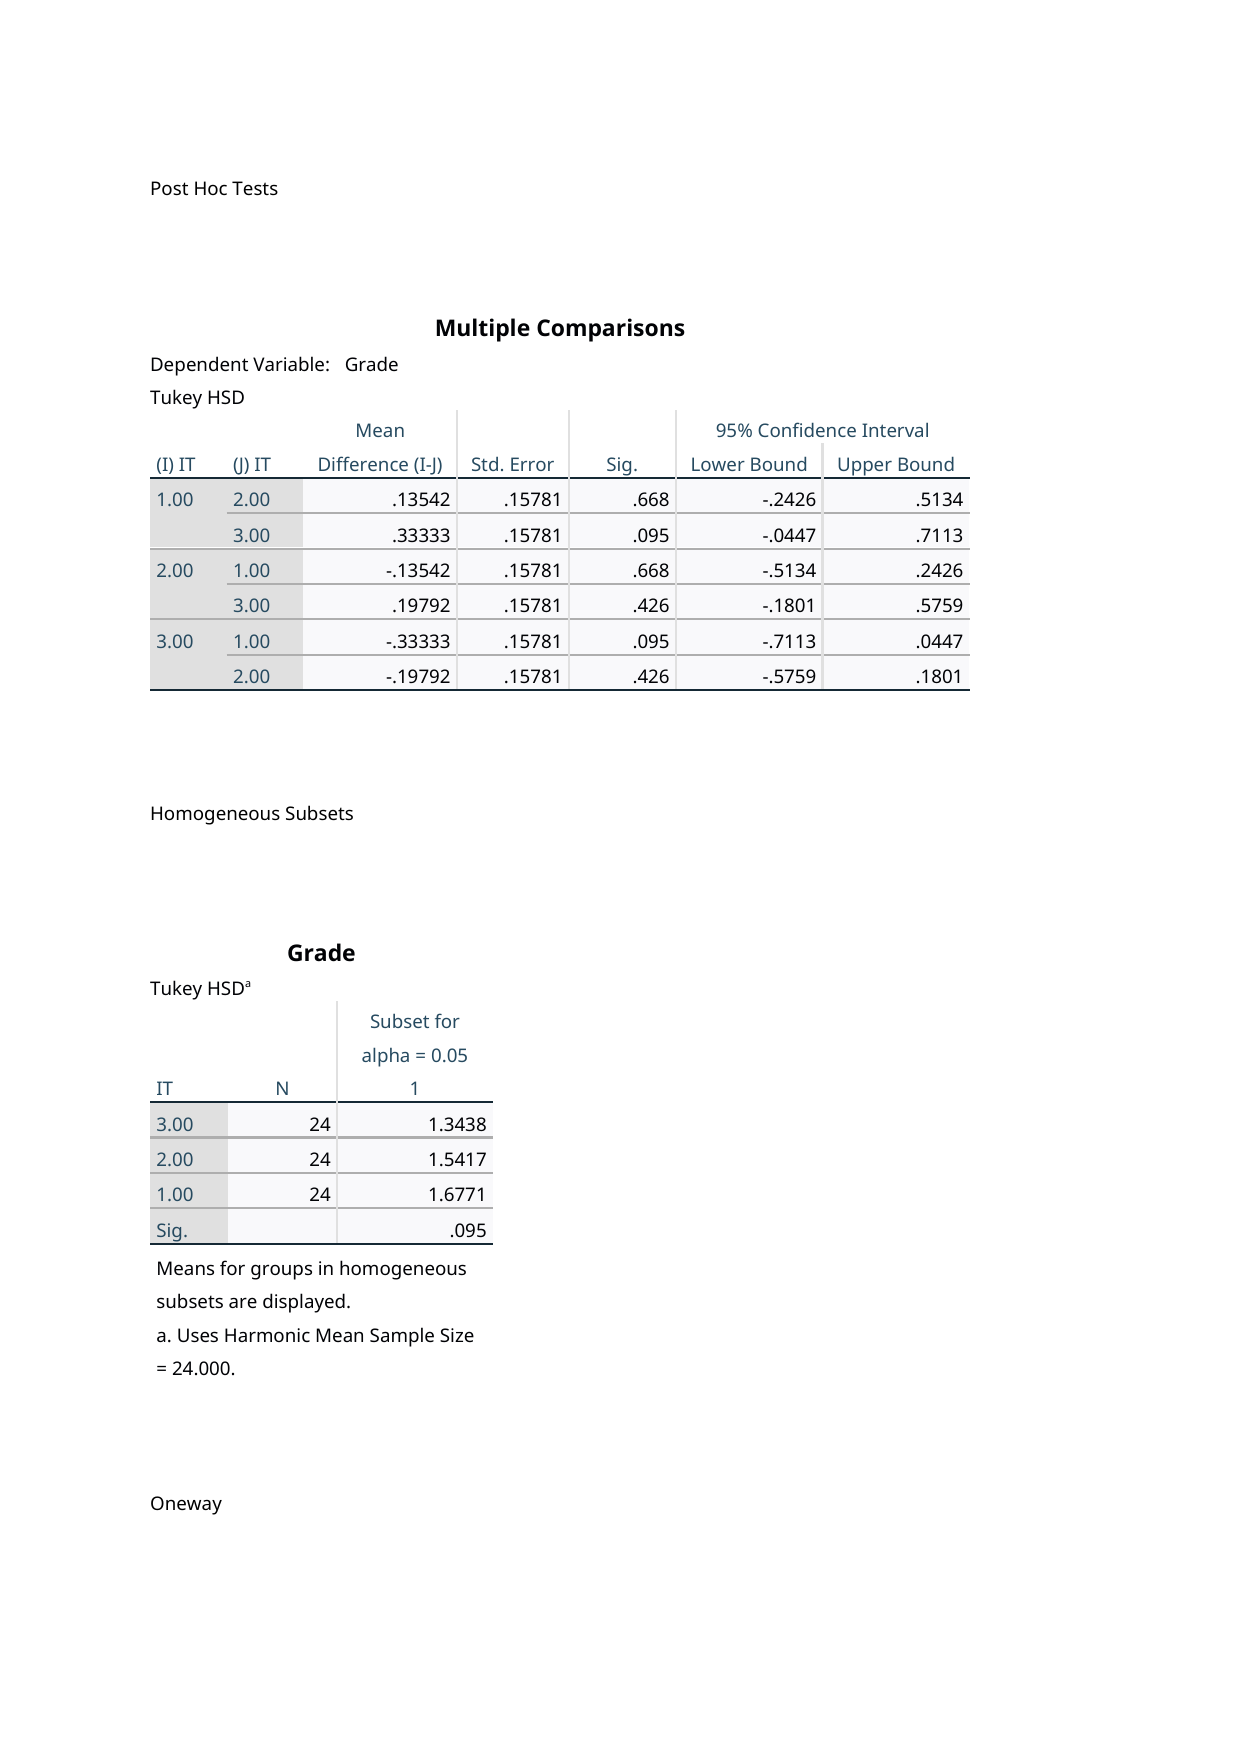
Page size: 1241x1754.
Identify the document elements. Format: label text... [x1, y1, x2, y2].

table_cell -.5759 [677, 656, 821, 689]
table_cell .15781 [458, 550, 568, 583]
table_cell (I) IT [150, 410, 227, 477]
table_cell .668 [570, 550, 675, 583]
table_cell 3.00 [150, 620, 227, 689]
table_cell 1.00 [227, 620, 303, 654]
table_cell .095 [338, 1209, 493, 1243]
text Post Hoc Tests [150, 176, 1090, 201]
table_cell -.19792 [303, 656, 456, 689]
table_cell .095 [570, 620, 675, 654]
table_cell 1 [338, 1068, 493, 1101]
table_cell .33333 [303, 514, 456, 547]
table_cell -.13542 [303, 550, 456, 583]
table_cell 24 [228, 1174, 336, 1207]
table_cell .2426 [824, 550, 969, 583]
table_cell 2.00 [150, 550, 227, 618]
table_cell Std. Error [458, 410, 568, 477]
table_cell .668 [570, 479, 675, 512]
table_header Means for groups in homogeneous subsets are displayed. [150, 1248, 493, 1314]
table_cell .426 [570, 656, 675, 689]
table_cell 1.00 [227, 550, 303, 583]
table_cell .095 [570, 514, 675, 547]
table_cell .5134 [824, 479, 969, 512]
table_cell .426 [570, 585, 675, 618]
table_cell 3.00 [227, 585, 303, 618]
table_cell 1.5417 [338, 1139, 493, 1172]
table_cell Upper Bound [824, 443, 969, 477]
table_cell Sig. [570, 410, 675, 477]
table_cell 2.00 [227, 656, 303, 689]
table_cell Dependent Variable: Grade [150, 343, 969, 377]
table_cell N [228, 1001, 336, 1101]
text Homogeneous Subsets [150, 800, 1090, 826]
table_cell 24 [228, 1139, 336, 1172]
table_cell .15781 [458, 585, 568, 618]
table_cell (J) IT [227, 410, 303, 477]
table_cell -.0447 [677, 514, 821, 547]
table_cell Tukey HSDa [150, 968, 493, 1001]
table_cell .15781 [458, 479, 568, 512]
table_cell 95% Confidence Interval [677, 410, 969, 443]
table_cell a. Uses Harmonic Mean Sample Size = 24.000. [150, 1314, 493, 1381]
table_cell Subset for alpha = 0.05 [338, 1001, 493, 1068]
table_cell -.33333 [303, 620, 456, 654]
table_cell 1.00 [150, 479, 227, 547]
table_cell .19792 [303, 585, 456, 618]
table_cell 1.3438 [338, 1103, 493, 1136]
table_cell -.2426 [677, 479, 821, 512]
table_cell Tukey HSD [150, 377, 969, 410]
table_cell IT [150, 1001, 228, 1101]
table_cell .15781 [458, 656, 568, 689]
table_cell .1801 [824, 656, 969, 689]
table_cell .13542 [303, 479, 456, 512]
table_cell .7113 [824, 514, 969, 547]
table_cell .5759 [824, 585, 969, 618]
table_cell 1.00 [150, 1174, 228, 1207]
table_cell .15781 [458, 514, 568, 547]
table_header Multiple Comparisons [150, 310, 969, 343]
table_cell 2.00 [150, 1139, 228, 1172]
table_cell Sig. [150, 1209, 228, 1243]
table_cell [228, 1209, 336, 1243]
table_header Grade [150, 934, 493, 968]
table_cell -.1801 [677, 585, 821, 618]
table_cell -.7113 [677, 620, 821, 654]
table_cell 3.00 [227, 514, 303, 547]
table_cell .15781 [458, 620, 568, 654]
text Oneway [150, 1490, 1090, 1515]
table_cell 2.00 [227, 479, 303, 512]
table_cell Mean Difference (I-J) [303, 410, 456, 477]
table_cell 3.00 [150, 1103, 228, 1136]
table_cell -.5134 [677, 550, 821, 583]
table_cell 1.6771 [338, 1174, 493, 1207]
table_cell .0447 [824, 620, 969, 654]
table_cell Lower Bound [677, 443, 821, 477]
table_cell 24 [228, 1103, 336, 1136]
